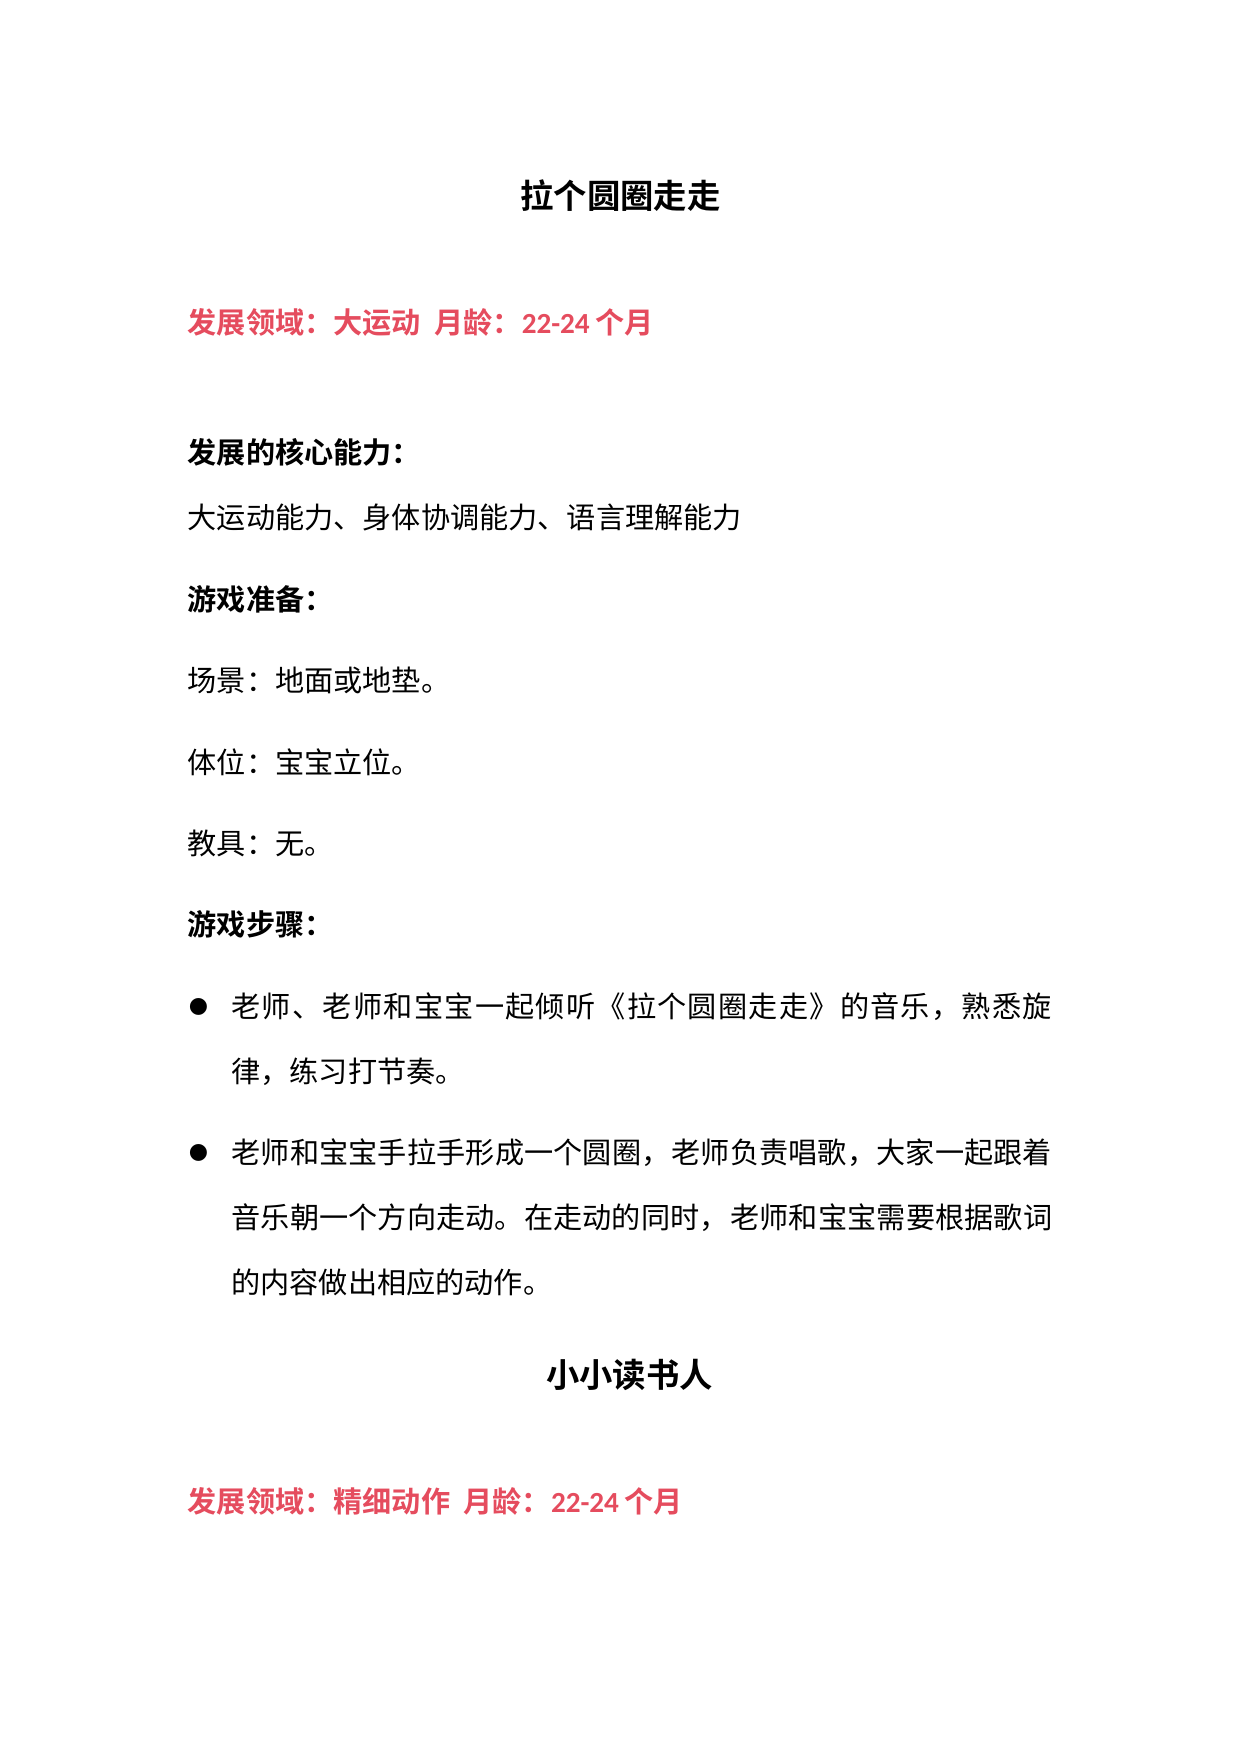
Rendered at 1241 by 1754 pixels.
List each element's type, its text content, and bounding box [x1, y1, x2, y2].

text 教具：无。 [187, 809, 1053, 874]
text 发展领域：精细动作 月龄：22-24个月 [187, 1467, 1053, 1532]
text 发展的核心能力： 大运动能力、身体协调能力、语言理解能力 [187, 419, 1053, 549]
list 老师和宝宝手拉手形成一个圆圈，老师负责唱歌，大家一起跟着音乐朝一个方向走动。在走动的同时，老师和宝宝需要根据歌词的内容做出相应的动作。 [187, 1118, 1053, 1313]
list 老师、老师和宝宝一起倾听《拉个圆圈走走》的音乐，熟悉旋律，练习打节奏。 [187, 972, 1053, 1102]
text 游戏步骤： [187, 891, 1053, 956]
text 场景：地面或地垫。 [187, 646, 1053, 711]
text 游戏准备： [187, 565, 1053, 630]
text 体位：宝宝立位。 [187, 728, 1053, 793]
subtitle 小小读书人 [187, 1340, 1053, 1405]
text 发展领域：大运动 月龄：22-24个月 [187, 289, 1053, 354]
subtitle 拉个圆圈走走 [187, 162, 1053, 227]
